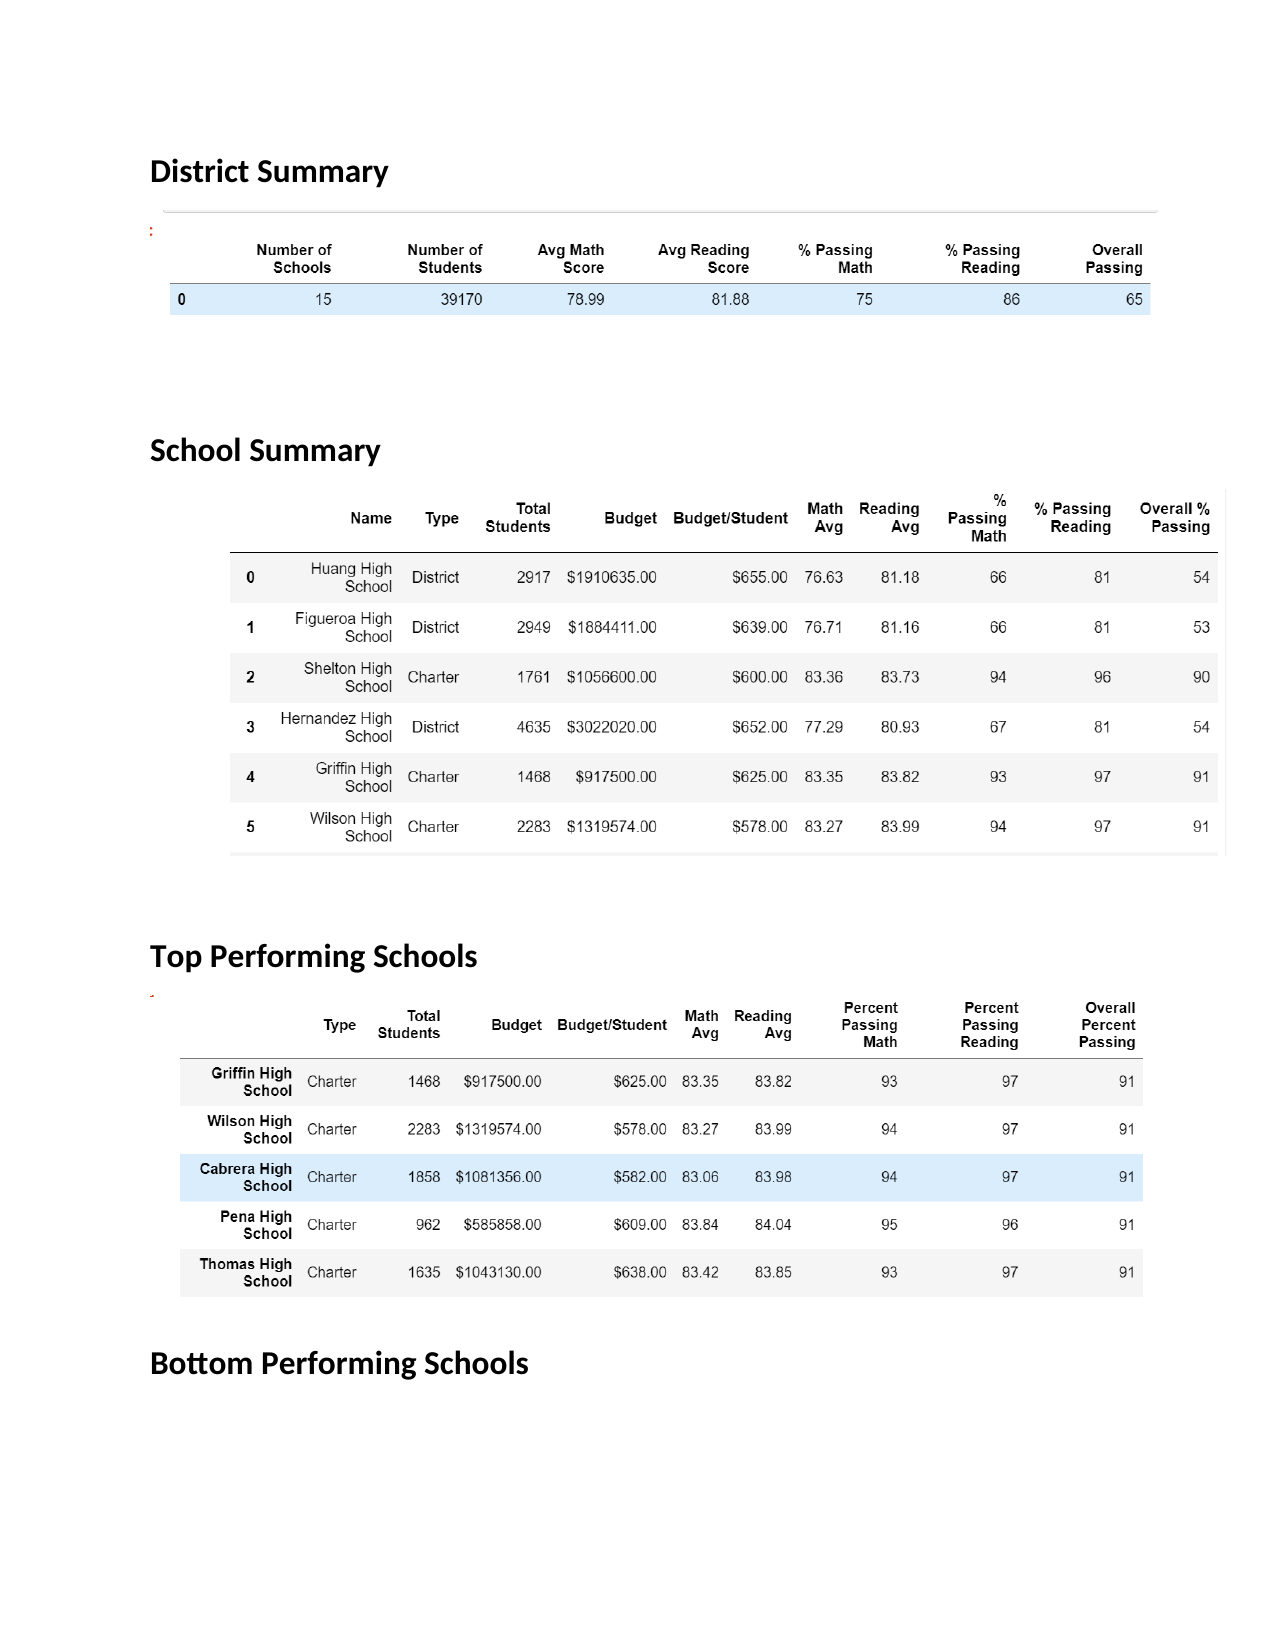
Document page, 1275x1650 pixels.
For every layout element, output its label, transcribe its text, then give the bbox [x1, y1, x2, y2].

text School Summary [150, 428, 1125, 469]
text Top Performing Schools [150, 935, 1125, 976]
picture [150, 489, 1227, 856]
picture [150, 210, 1164, 349]
text Bottom Performing Schools [150, 1342, 1125, 1383]
picture [150, 995, 1176, 1324]
text District Summary [150, 150, 1125, 191]
